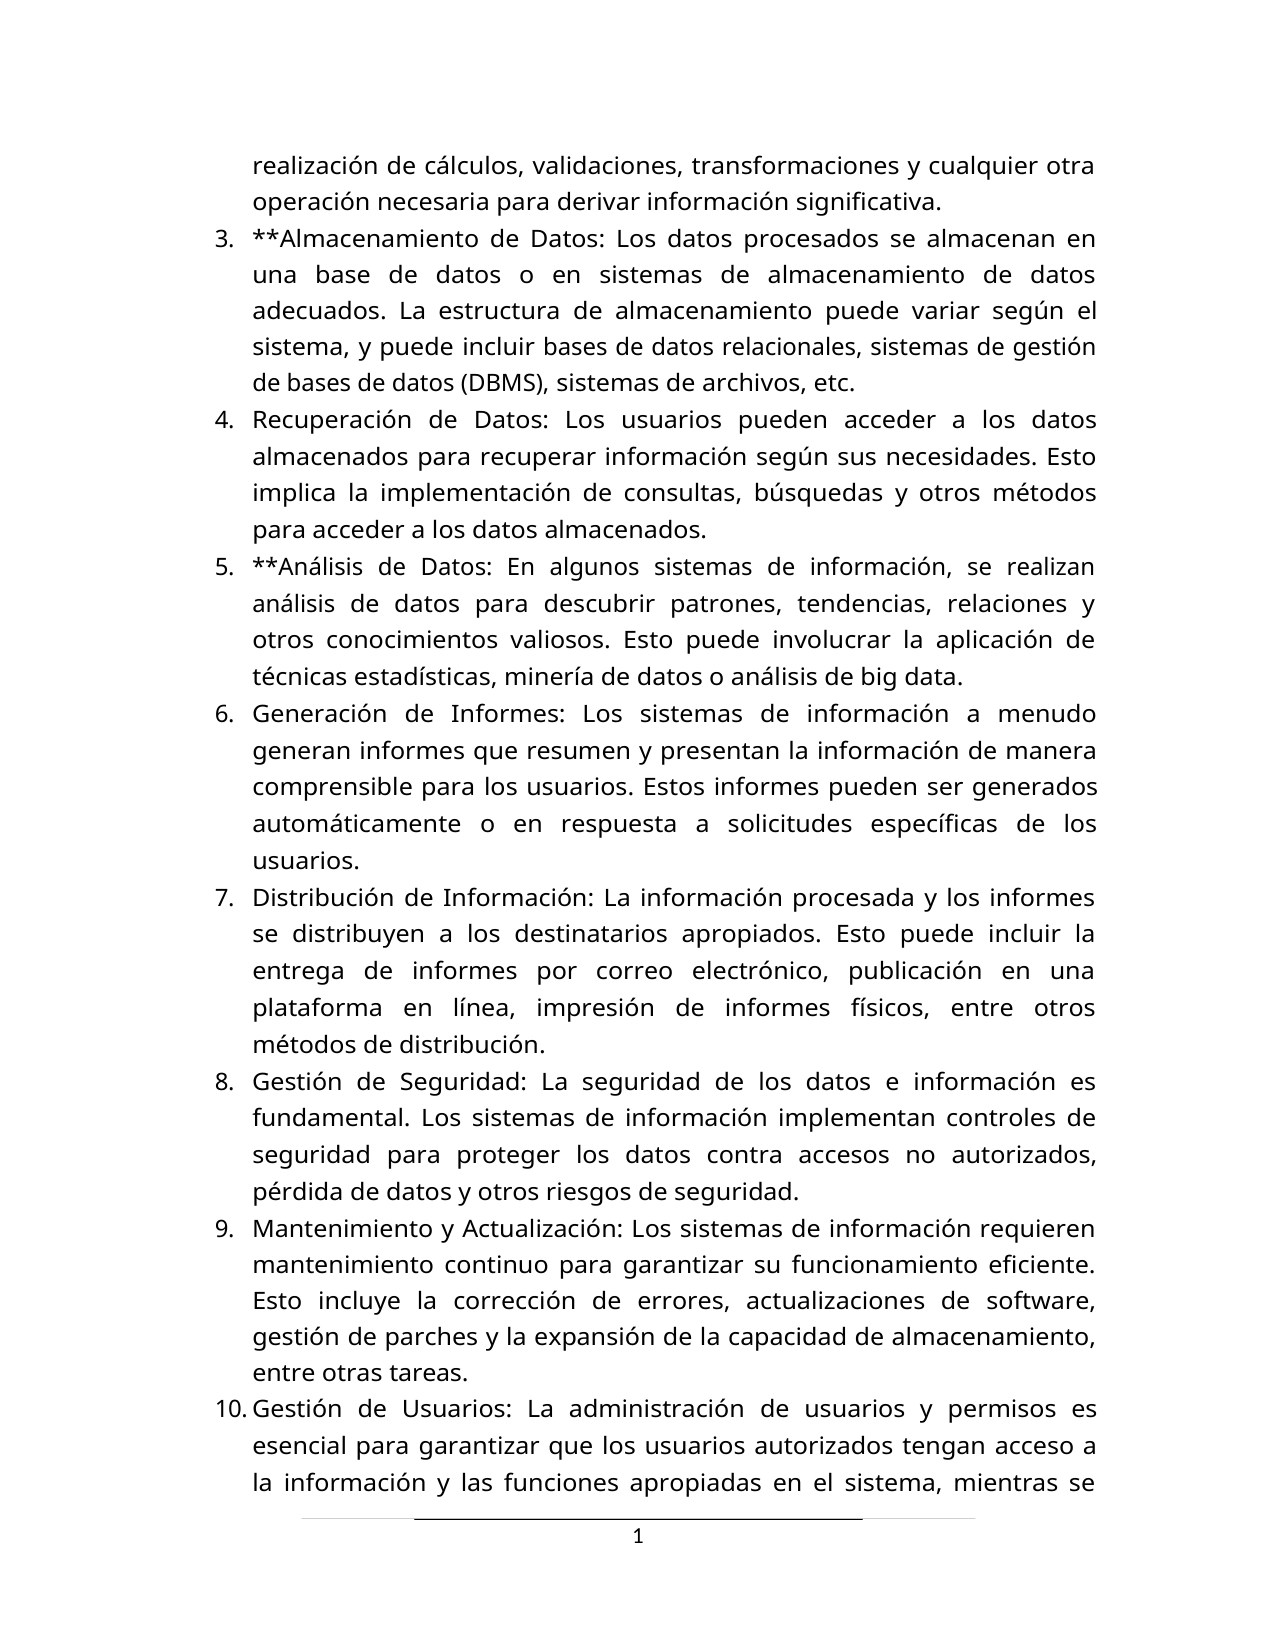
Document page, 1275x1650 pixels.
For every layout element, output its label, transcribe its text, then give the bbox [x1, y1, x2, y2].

text realización de cálculos, validaciones, transformaciones y cualquier otra operación necesaria para derivar información significativa. [252, 149, 1097, 217]
list **Análisis de Datos: En algunos sistemas de información, se realizan análisis de datos para descubrir patrones, tendencias, relaciones y otros conocimientos valiosos. Esto puede involucrar la aplicación de técnicas estadísticas, minería de datos o análisis de big data. [214, 549, 1096, 692]
list Mantenimiento y Actualización: Los sistemas de información requieren mantenimiento continuo para garantizar su funcionamiento eficiente. Esto incluye la corrección de errores, actualizaciones de software, gestión de parches y la expansión de la capacidad de almacenamiento, entre otras tareas. [214, 1211, 1097, 1389]
list Distribución de Información: La información procesada y los informes se distribuyen a los destinatarios apropiados. Esto puede incluir la entrega de informes por correo electrónico, publicación en una plataforma en línea, impresión de informes físicos, entre otros métodos de distribución. [214, 881, 1097, 1060]
picture [190, 1512, 1087, 1520]
list Recuperación de Datos: Los usuarios pueden acceder a los datos almacenados para recuperar información según sus necesidades. Esto implica la implementación de consultas, búsquedas y otros métodos para acceder a los datos almacenados. [214, 402, 1098, 545]
list Gestión de Seguridad: La seguridad de los datos e información es fundamental. Los sistemas de información implementan controles de seguridad para proteger los datos contra accesos no autorizados, pérdida de datos y otros riesgos de seguridad. [214, 1064, 1097, 1207]
list **Almacenamiento de Datos: Los datos procesados se almacenan en una base de datos o en sistemas de almacenamiento de datos adecuados. La estructura de almacenamiento puede variar según el sistema, y puede incluir bases de datos relacionales, sistemas de gestión de bases de datos (DBMS), sistemas de archivos, etc. [214, 221, 1098, 399]
list Generación de Informes: Los sistemas de información a menudo generan informes que resumen y presentan la información de manera comprensible para los usuarios. Estos informes pueden ser generados automáticamente o en respuesta a solicitudes específicas de los usuarios. [214, 697, 1098, 876]
